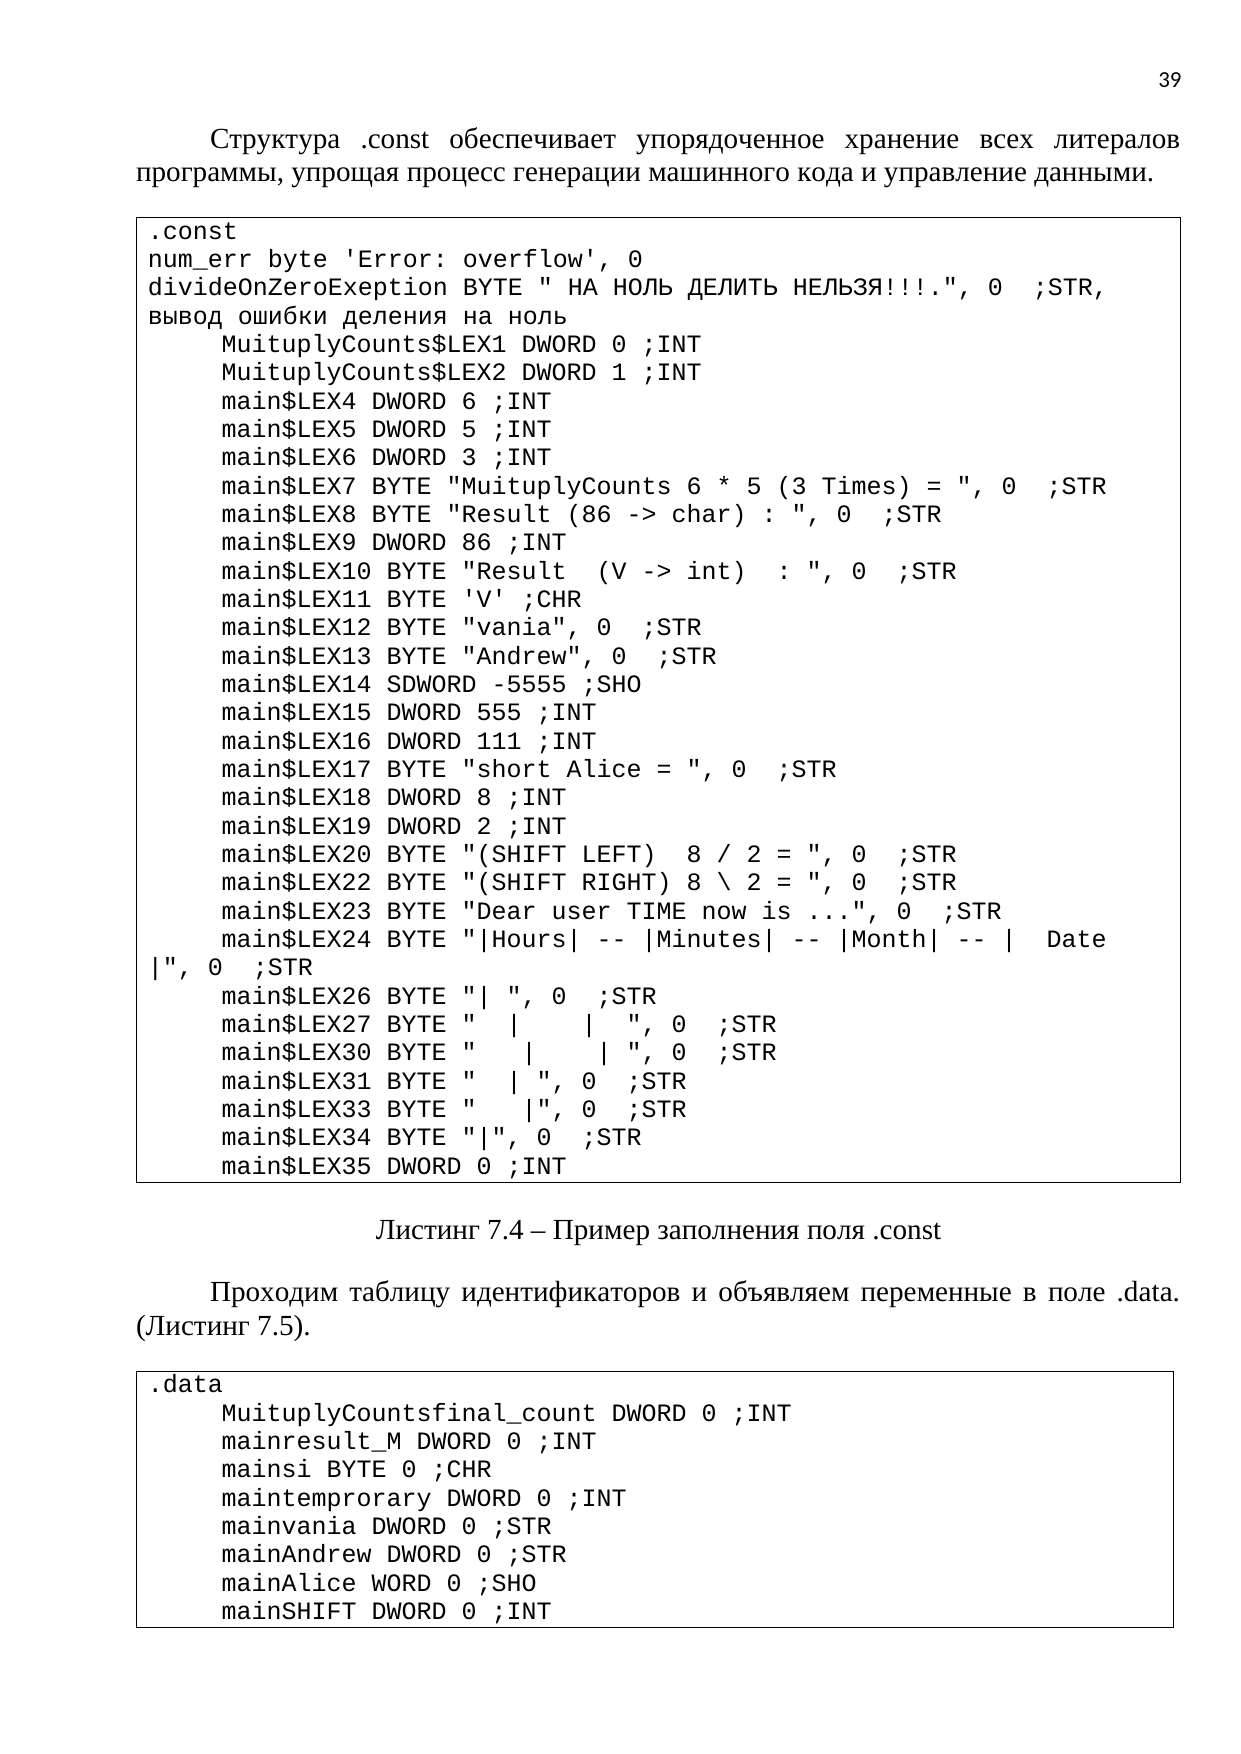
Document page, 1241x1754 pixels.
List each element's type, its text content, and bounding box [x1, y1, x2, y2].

text Структура .const обеспечивает упорядоченное хранение всех литералов программы, упрощая процесс генерации машинного кода и управление данными. [136, 121, 1181, 188]
text Проходим таблицу идентификаторов и объявляем переменные в поле .data. (Листинг 7.5). [136, 1274, 1181, 1342]
text Листинг 7.4 – Пример заполнения поля .const [136, 1212, 1181, 1245]
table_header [137, 1372, 1173, 1627]
table_header .const num_err byte 'Error: overflow', 0 divideOnZeroExeption BYTE " НА НОЛЬ ДЕЛИТЬ НЕЛЬЗЯ!!!.", 0 ;STR, вывод ошибки деления на ноль MuituplyCounts$LEX1 DWORD 0 ;INT MuituplyCounts$LEX2 DWORD 1 ;INT main$LEX4 DWORD 6 ;INT main$LEX5 DWORD 5 ;INT main$LEX6 DWORD 3 ;INT main$LEX7 BYTE "MuituplyCounts 6 * 5 (3 Times) = ", 0 ;STR main$LEX8 BYTE "Result (86 -> char) : ", 0 ;STR main$LEX9 DWORD 86 ;INT main$LEX10 BYTE "Result (V -> int) : ", 0 ;STR main$LEX11 BYTE 'V' ;CHR main$LEX12 BYTE "vania", 0 ;STR main$LEX13 BYTE "Andrew", 0 ;STR main$LEX14 SDWORD -5555 ;SHO main$LEX15 DWORD 555 ;INT main$LEX16 DWORD 111 ;INT main$LEX17 BYTE "short Alice = ", 0 ;STR main$LEX18 DWORD 8 ;INT main$LEX19 DWORD 2 ;INT main$LEX20 BYTE "(SHIFT LEFT) 8 / 2 = ", 0 ;STR main$LEX22 BYTE "(SHIFT RIGHT) 8 \ 2 = ", 0 ;STR main$LEX23 BYTE "Dear user TIME now is ...", 0 ;STR main$LEX24 BYTE "|Hours| -- |Minutes| -- |Month| -- | Date |", 0 ;STR main$LEX26 BYTE "| ", 0 ;STR main$LEX27 BYTE " | | ", 0 ;STR main$LEX30 BYTE " | | ", 0 ;STR main$LEX31 BYTE " | ", 0 ;STR main$LEX33 BYTE " |", 0 ;STR main$LEX34 BYTE "|", 0 ;STR main$LEX35 DWORD 0 ;INT [137, 218, 1180, 1182]
